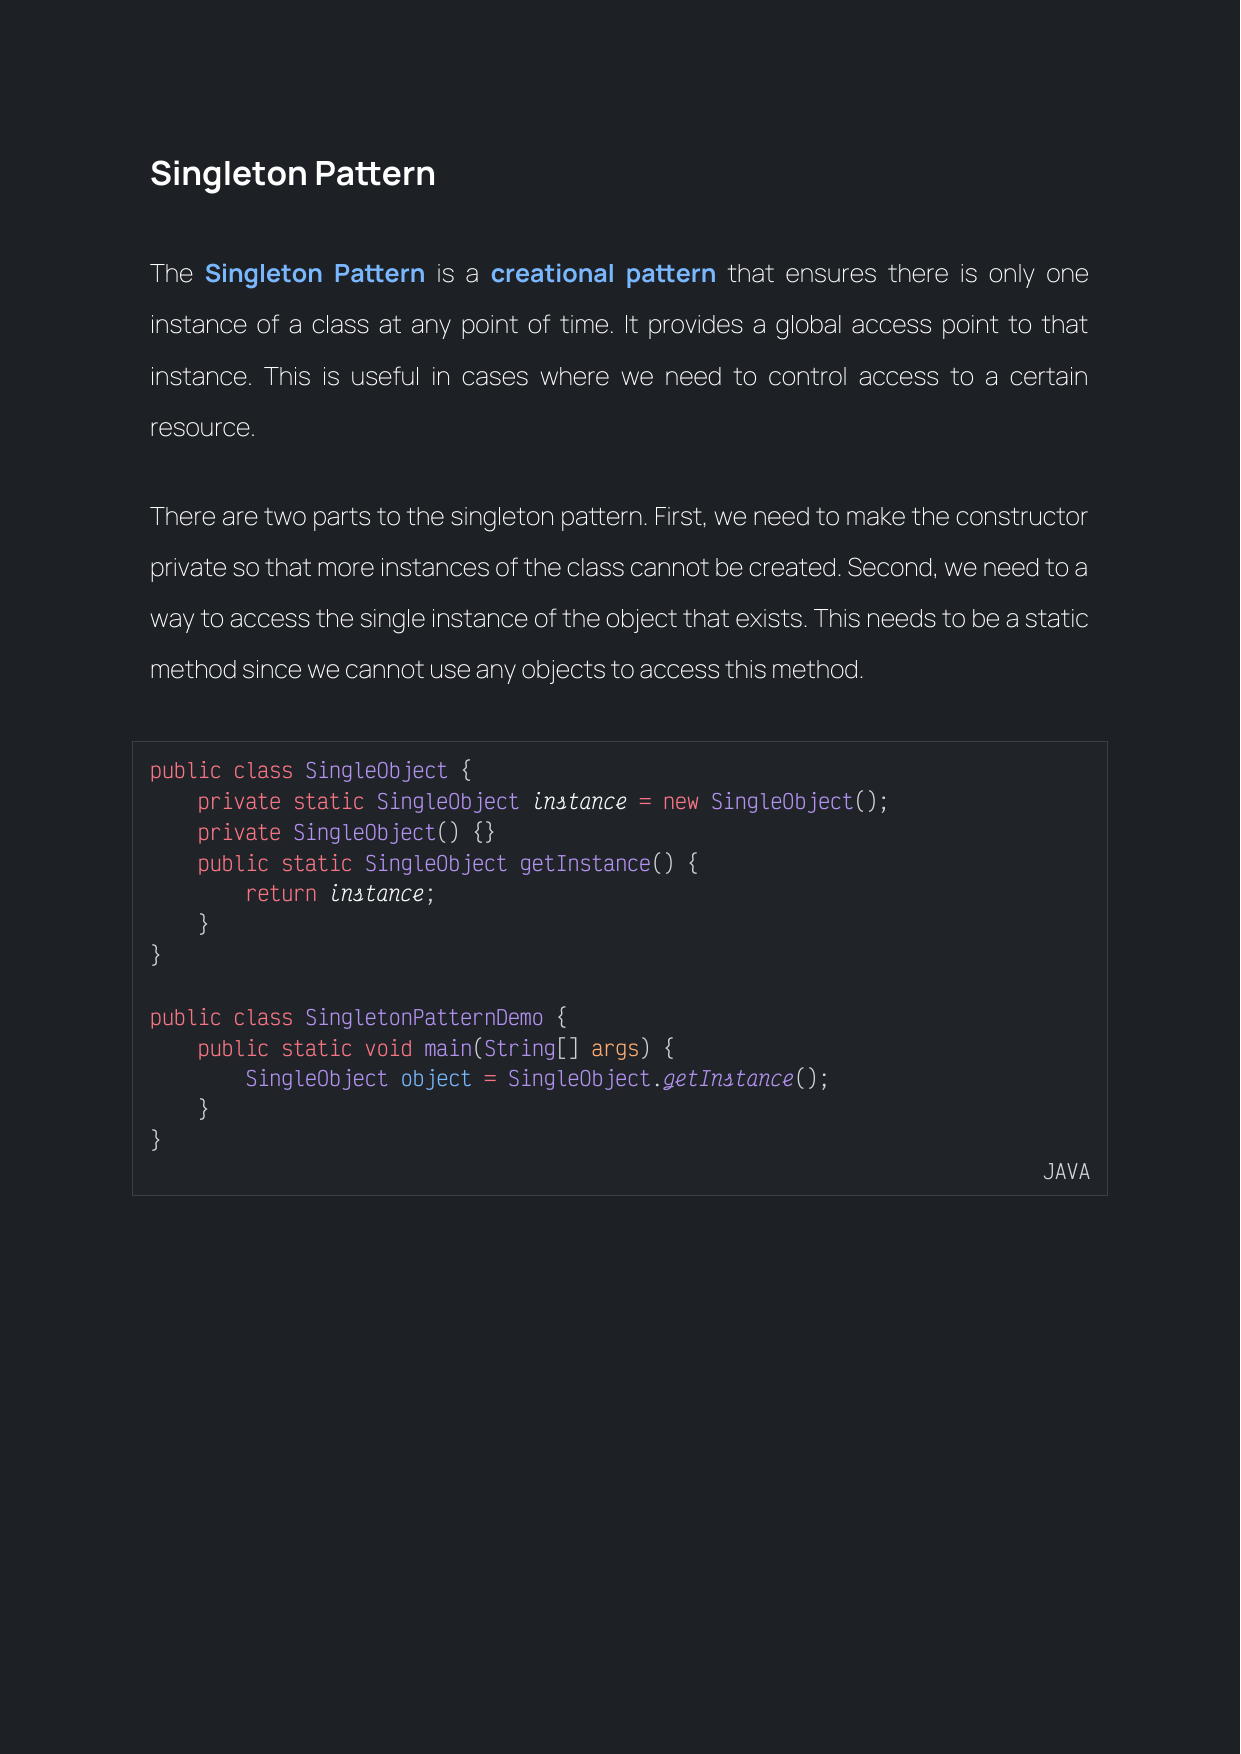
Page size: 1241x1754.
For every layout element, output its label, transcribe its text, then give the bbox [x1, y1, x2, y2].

text public class SingleObject { private static SingleObject instance = new SingleObject(); private SingleObject() {} public static SingleObject getInstance() { return instance; } } public class SingletonPatternDemo { public static void main(String[] args) { SingleObject object = SingleObject.getInstance(); } } [133, 742, 1107, 1142]
text The Singleton Pattern is a creational pattern that ensures there is only one instance of a class at any point of time. It provides a global access point to that instance. This is useful in cases where we need to control access to a certain resource. [150, 256, 1090, 444]
text JAVA [133, 1142, 1107, 1195]
title Singleton Pattern [150, 150, 1090, 196]
text There are two parts to the singleton pattern. First, we need to make the constructor private so that more instances of the class cannot be created. Second, we need to a way to access the single instance of the object that exists. This needs to be a static method since we cannot use any objects to access this method. [150, 498, 1090, 686]
